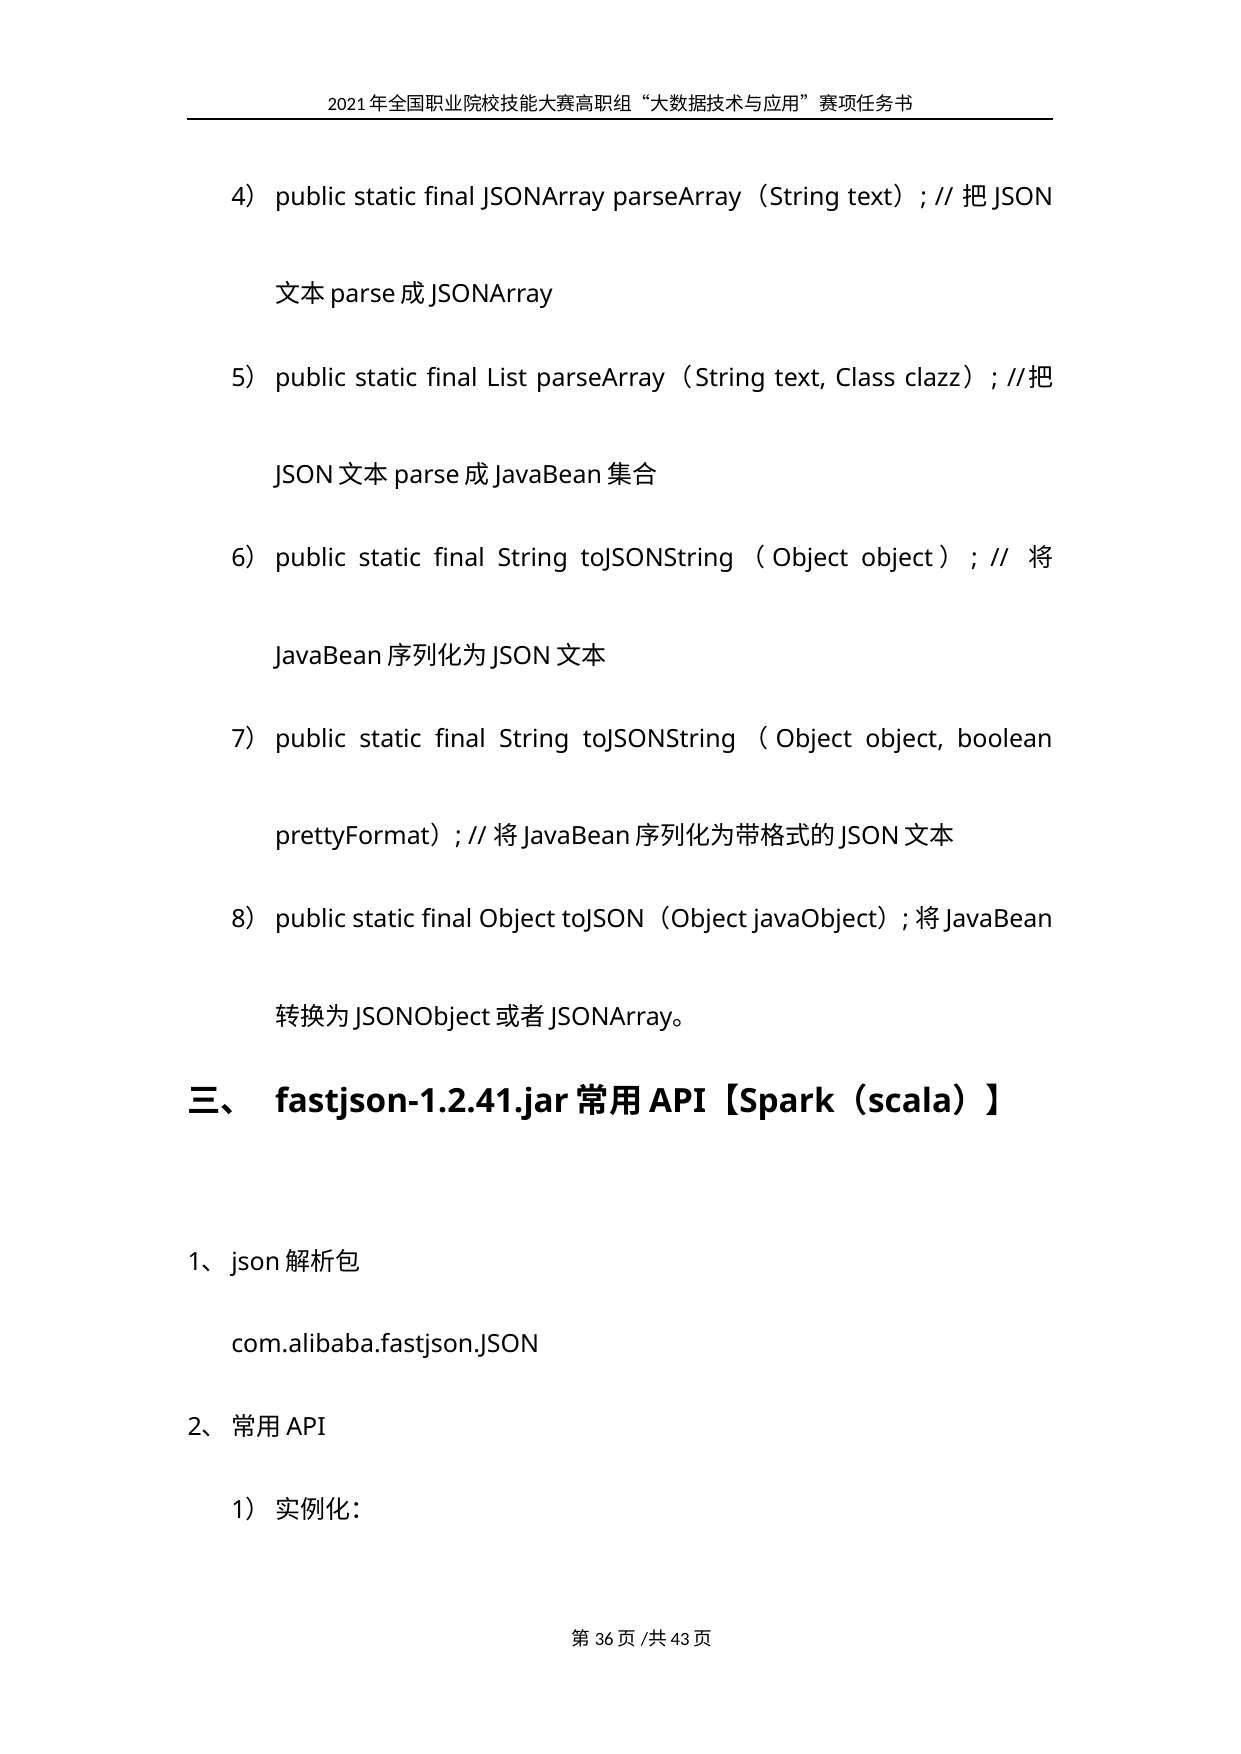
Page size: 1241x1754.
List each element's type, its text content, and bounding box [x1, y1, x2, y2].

list public static final String toJSONString（Object object）; // 将JavaBean序列化为JSON文本 [231, 523, 1053, 686]
list json解析包 [187, 1227, 1053, 1292]
list public static final String toJSONString（Object object, boolean prettyFormat）; // 将JavaBean序列化为带格式的JSON文本 [231, 704, 1053, 866]
list public static final Object toJSON（Object javaObject）; 将JavaBean转换为JSONObject或者JSONArray。 [231, 884, 1053, 1047]
list 实例化： [231, 1475, 1053, 1540]
subtitle fastjson-1.2.41.jar常用API【Spark（scala）】 [187, 1065, 1053, 1130]
list public static final JSONArray parseArray（String text）; // 把JSON文本parse成JSONArray [231, 162, 1053, 324]
text com.alibaba.fastjson.JSON [187, 1310, 1053, 1375]
list public static final List parseArray（String text, Class clazz）; //把JSON文本parse成JavaBean集合 [231, 343, 1053, 505]
list 常用API [187, 1392, 1053, 1457]
